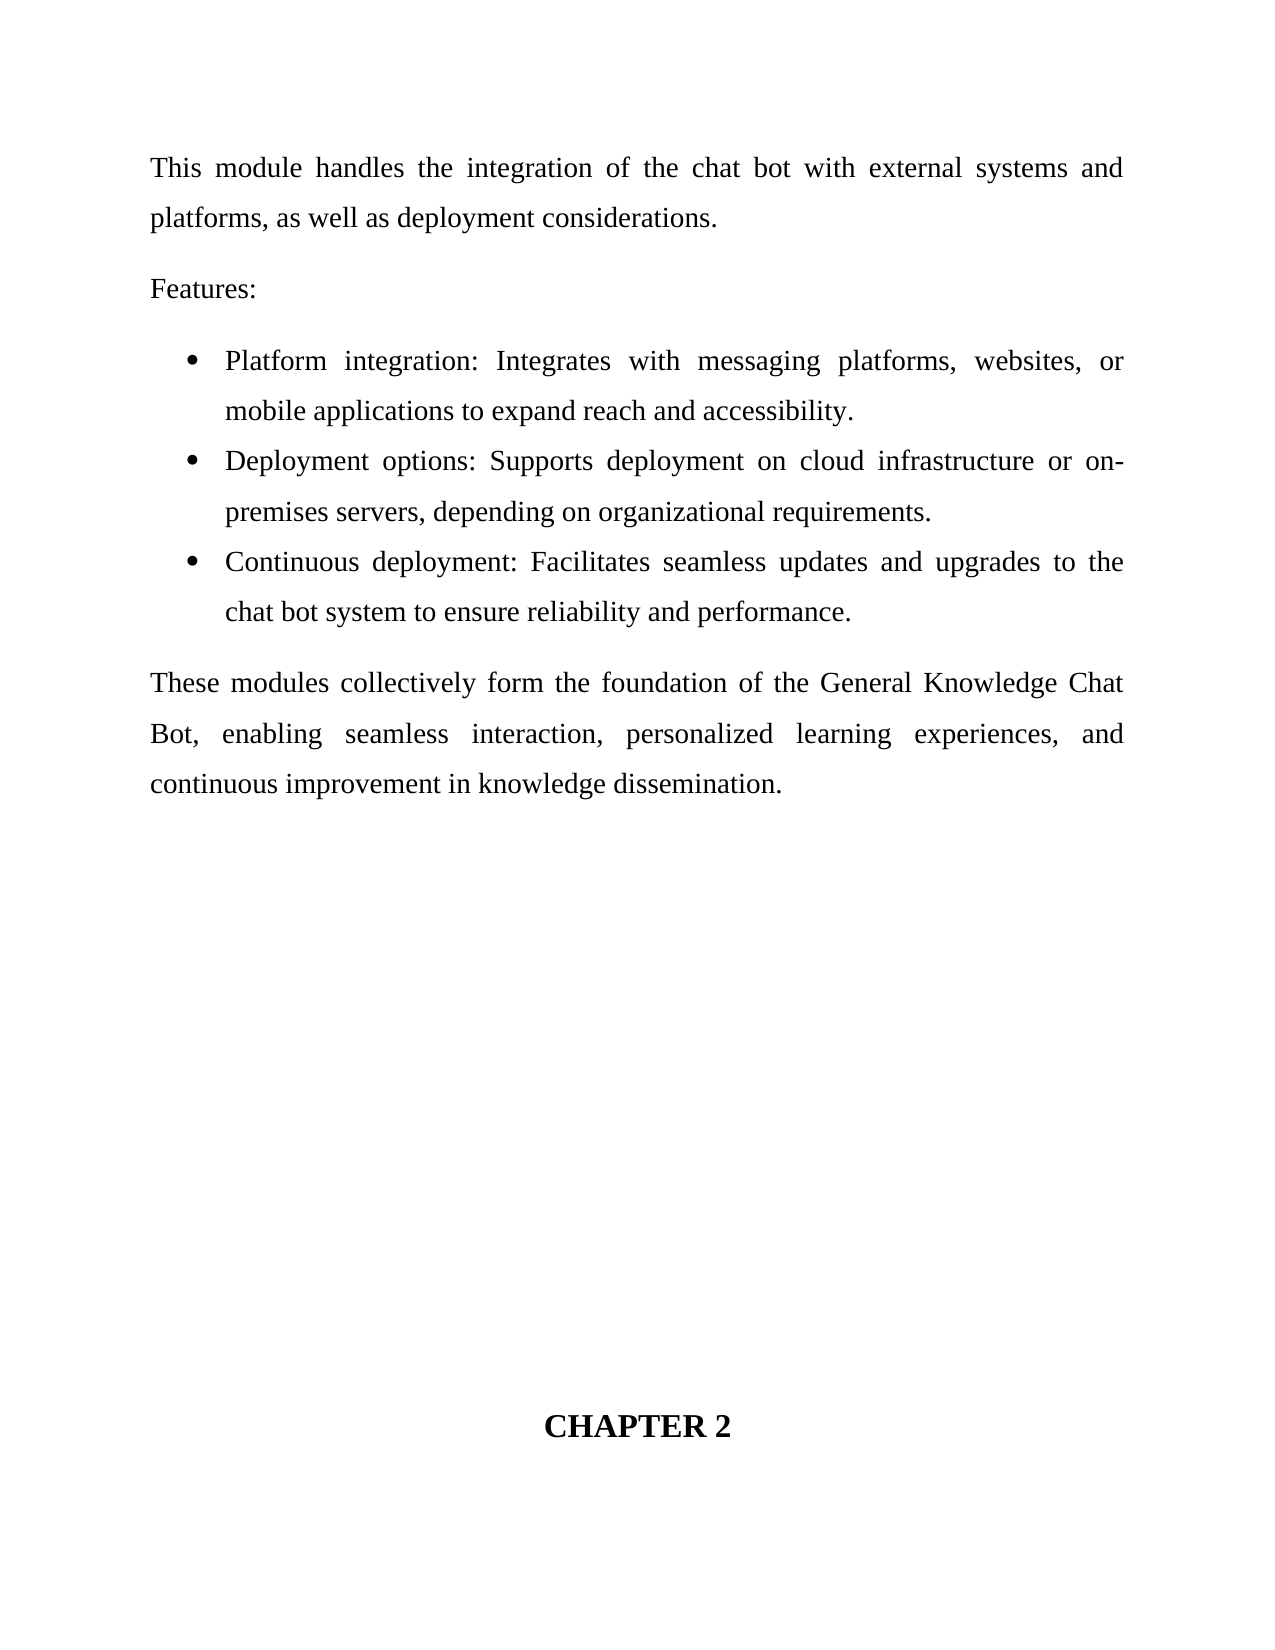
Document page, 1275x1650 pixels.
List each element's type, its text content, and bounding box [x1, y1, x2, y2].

text Features: [150, 271, 1125, 305]
text This module handles the integration of the chat bot with external systems and platforms, as well as deployment considerations. [150, 150, 1125, 234]
list Platform integration: Integrates with messaging platforms, websites, or mobile applications to expand reach and accessibility. [187, 343, 1125, 427]
text These modules collectively form the foundation of the General Knowledge Chat Bot, enabling seamless interaction, personalized learning experiences, and continuous improvement in knowledge dissemination. [150, 666, 1125, 800]
list Deployment options: Supports deployment on cloud infrastructure or on-premises servers, depending on organizational requirements. [187, 443, 1125, 527]
text CHAPTER 2 [150, 1407, 1125, 1445]
list Continuous deployment: Facilitates seamless updates and upgrades to the chat bot system to ensure reliability and performance. [187, 544, 1125, 628]
